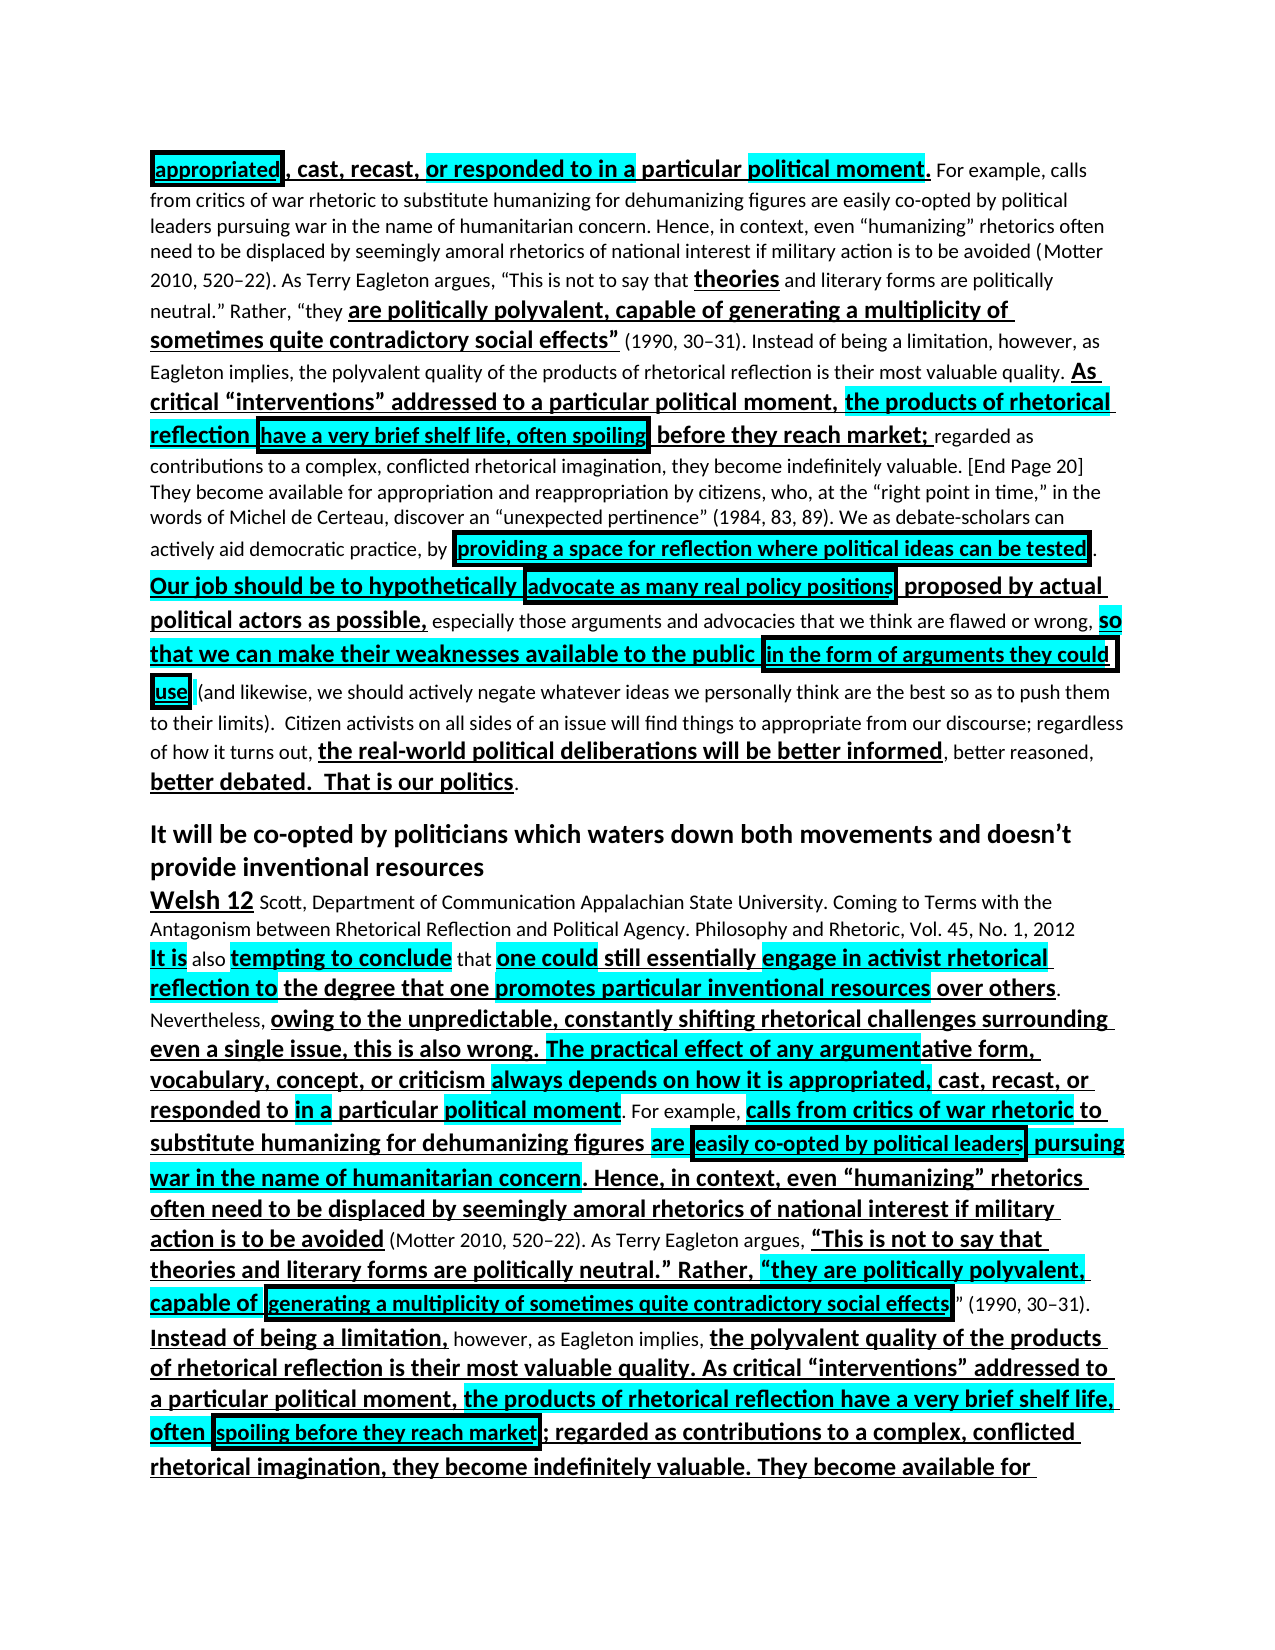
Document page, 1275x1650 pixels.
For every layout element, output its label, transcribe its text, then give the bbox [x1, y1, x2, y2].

subtitle It will be co-opted by politicians which waters down both movements and doesn’t provide inventional resources [150, 817, 1125, 883]
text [150, 150, 1125, 796]
text Welsh 12 Scott, Department of Communication Appalachian State University. Coming to Terms with the Antagonism between Rhetorical Reflection and Political Agency. Philosophy and Rhetoric, Vol. 45, No. 1, 2012 [150, 883, 1125, 942]
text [150, 1155, 1125, 1481]
